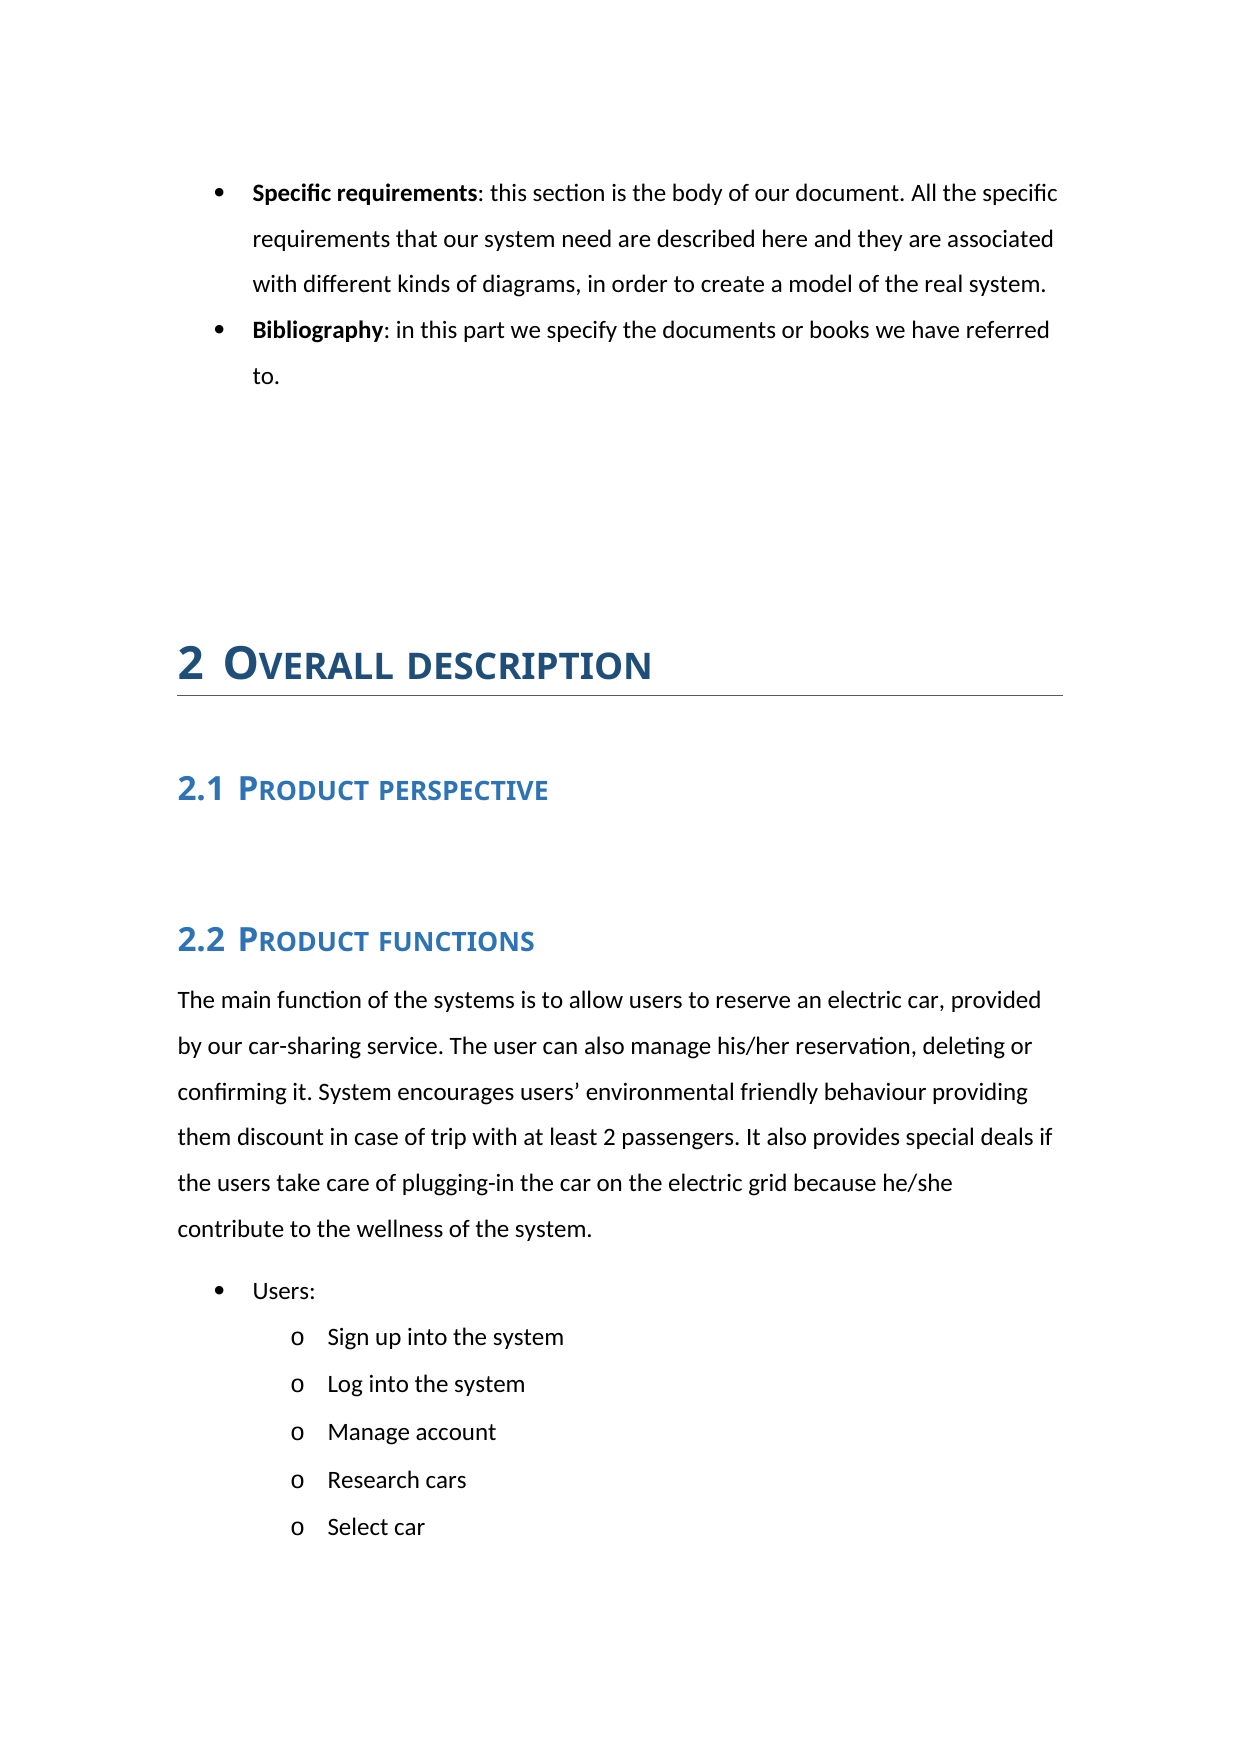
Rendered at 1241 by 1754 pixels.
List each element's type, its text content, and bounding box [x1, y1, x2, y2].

list Bibliography: in this part we specify the documents or books we have referred to. [215, 314, 1063, 391]
subtitle Product functions [177, 916, 1063, 961]
list Research cars [290, 1464, 1063, 1496]
subtitle Overall description [177, 631, 1063, 695]
list Log into the system [290, 1368, 1063, 1400]
list Specific requirements: this section is the body of our document. All the specific requirements that our system need are described here and they are associated with different kinds of diagrams, in order to create a model of the real system. [215, 177, 1063, 299]
list Users: [215, 1275, 1063, 1306]
list Sign up into the system [290, 1321, 1063, 1353]
text The main function of the systems is to allow users to reserve an electric car, provided by our car-sharing service. The user can also manage his/her reservation, deleting or confirming it. System encourages users’ environmental friendly behaviour providing them discount in case of trip with at least 2 passengers. It also provides special deals if the users take care of plugging-in the car on the electric grid because he/she contribute to the wellness of the system. [177, 984, 1063, 1243]
subtitle Product perspective [177, 765, 1063, 810]
list Select car [290, 1511, 1063, 1543]
list Manage account [290, 1416, 1063, 1448]
